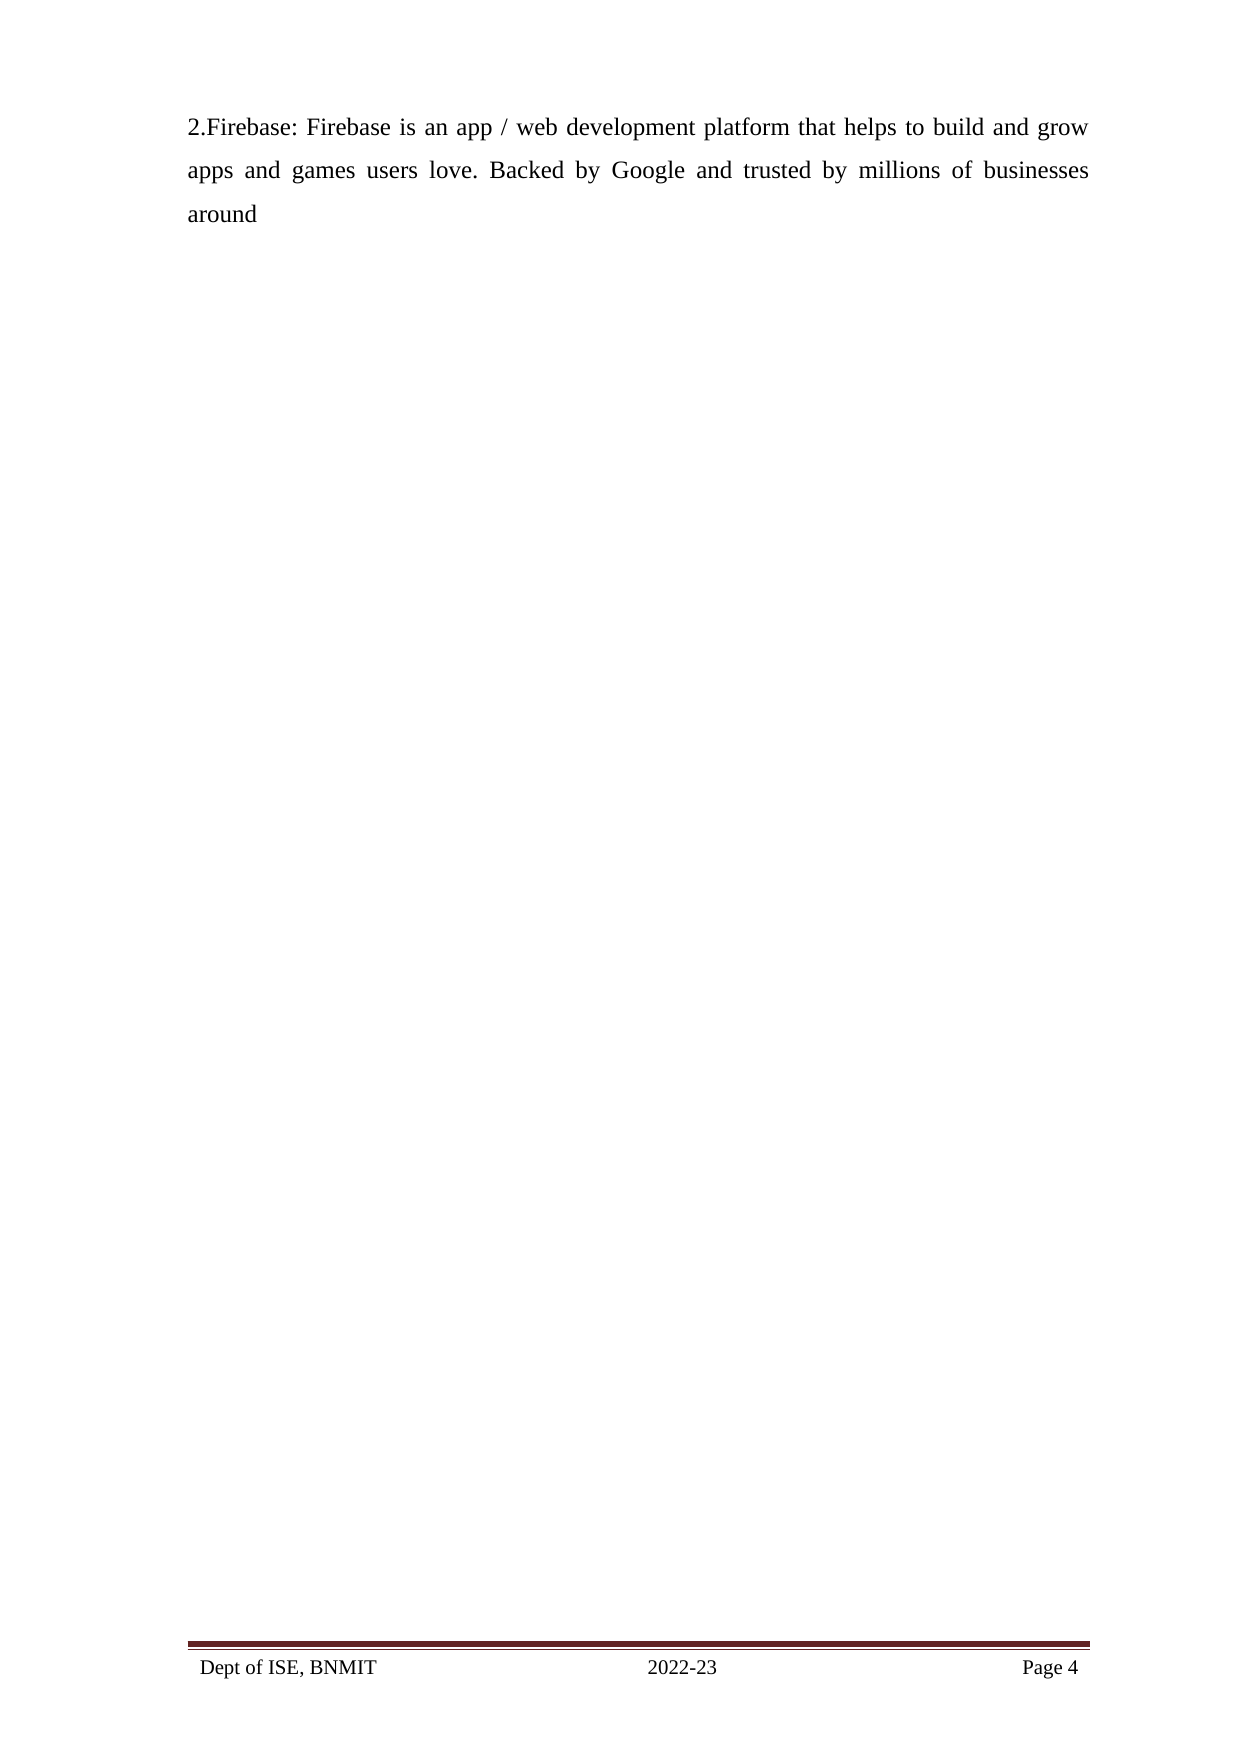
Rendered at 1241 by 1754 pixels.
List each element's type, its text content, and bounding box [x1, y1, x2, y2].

text 2.Firebase: Firebase is an app / web development platform that helps to build and grow apps and games users love. Backed by Google and trusted by millions of businesses around [187, 112, 1090, 227]
